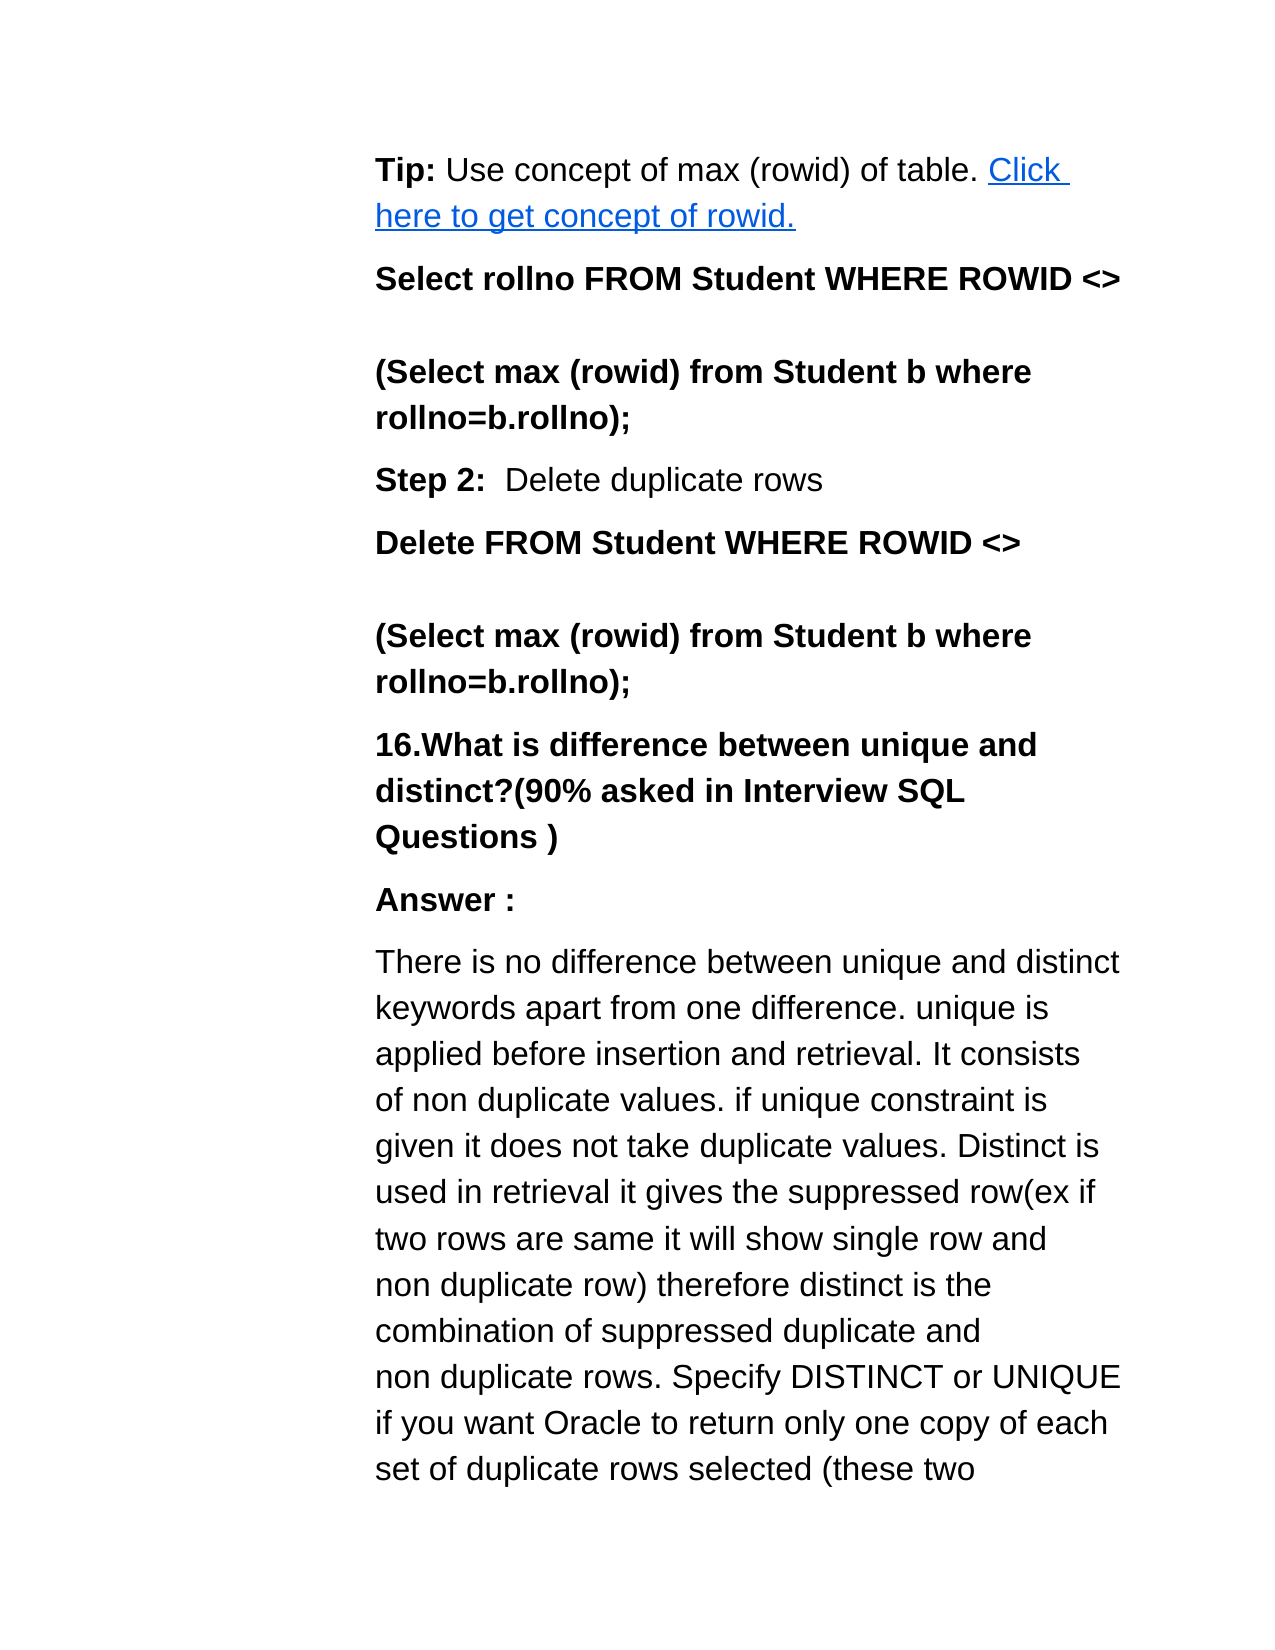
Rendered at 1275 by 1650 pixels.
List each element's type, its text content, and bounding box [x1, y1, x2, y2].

text Delete FROM Student WHERE ROWID <> [375, 523, 1125, 562]
text (Select max (rowid) from Student b where rollno=b.rollno); [375, 616, 1125, 701]
text Select rollno FROM Student WHERE ROWID <> [375, 259, 1125, 297]
text Answer : [375, 879, 1125, 918]
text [375, 942, 1125, 1487]
text Tip: Use concept of max (rowid) of table. Click here to get concept of rowid. [375, 150, 1125, 234]
text 16.What is difference between unique and distinct?(90% asked in Interview SQL Questions ) [375, 725, 1125, 855]
text Step 2: Delete duplicate rows [375, 460, 1125, 499]
text (Select max (rowid) from Student b where rollno=b.rollno); [375, 352, 1125, 436]
